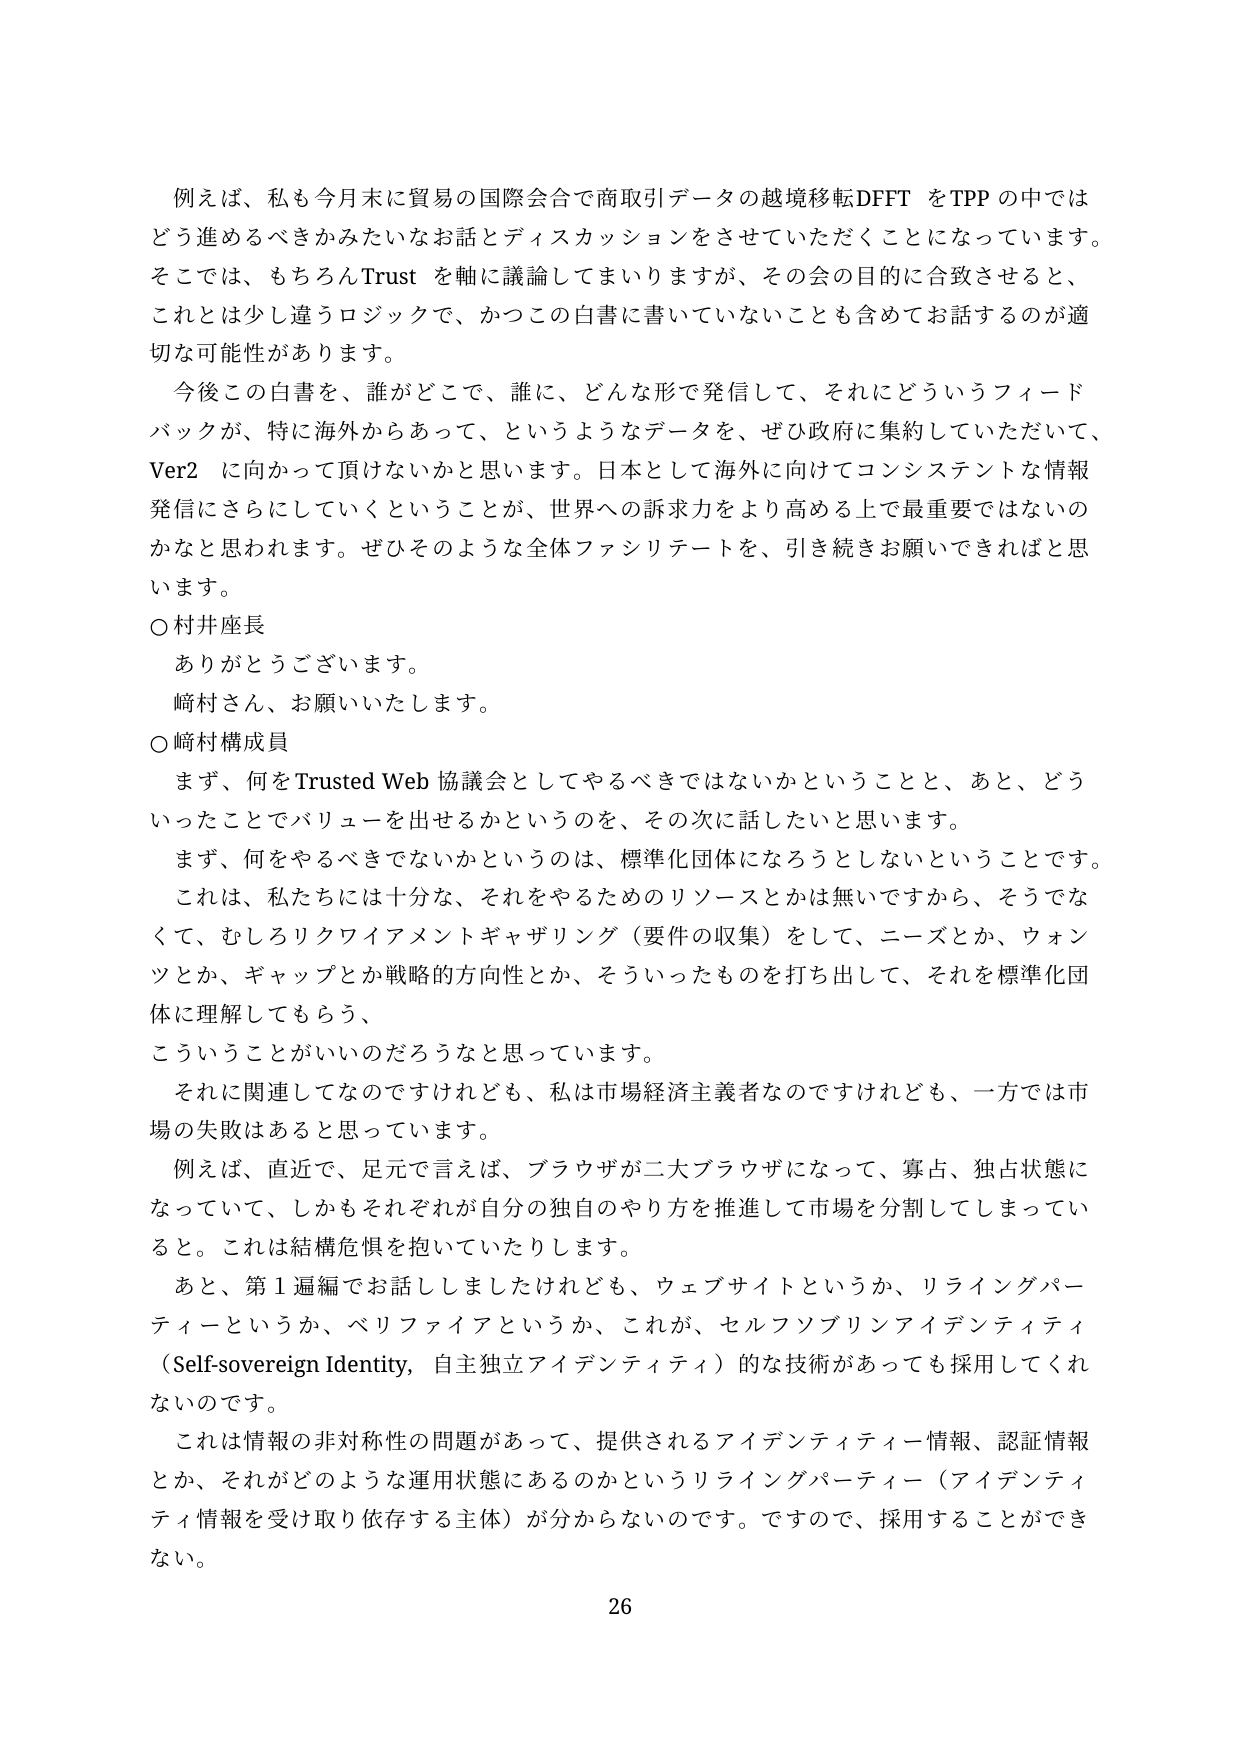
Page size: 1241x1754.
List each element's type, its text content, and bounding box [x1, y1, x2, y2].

text ありがとうございます。 [149, 644, 1091, 683]
text 﨑村さん、お願いいたします。 [149, 683, 1091, 722]
text これは、私たちには十分な、それをやるためのリソースとかは無いですから、そうでなくて、むしろリクワイアメントギャザリング（要件の収集）をして、ニーズとか、ウォンツとか、ギャップとか戦略的方向性とか、そういったものを打ち出して、それを標準化団体に理解してもらう、 [149, 877, 1091, 1032]
text 例えば、直近で、足元で言えば、ブラウザが二大ブラウザになって、寡占、独占状態になっていて、しかもそれぞれが自分の独自のやり方を推進して市場を分割してしまっていると。これは結構危惧を抱いていたりします。 [149, 1149, 1091, 1266]
text これは情報の非対称性の問題があって、提供されるアイデンティティー情報、認証情報とか、それがどのような運用状態にあるのかというリライングパーティー（アイデンティティ情報を受け取り依存する主体）が分からないのです。ですので、採用することができない。 [149, 1421, 1091, 1576]
text まず、何をやるべきでないかというのは、標準化団体になろうとしないということです。 [149, 838, 1091, 877]
text 例えば、私も今月末に貿易の国際会合で商取引データの越境移転DFFTをTPPの中ではどう進めるべきかみたいなお話とディスカッションをさせていただくことになっています。そこでは、もちろんTrustを軸に議論してまいりますが、その会の目的に合致させると、これとは少し違うロジックで、かつこの白書に書いていないことも含めてお話するのが適切な可能性があります。 [149, 178, 1091, 372]
text あと、第１遍編でお話ししましたけれども、ウェブサイトというか、リライングパーティーというか、ベリファイアというか、これが、セルフソブリンアイデンティティ（Self-sovereign Identity, 自主独立アイデンティティ）的な技術があっても採用してくれないのです。 [149, 1266, 1091, 1421]
text 今後この白書を、誰がどこで、誰に、どんな形で発信して、それにどういうフィードバックが、特に海外からあって、というようなデータを、ぜひ政府に集約していただいて、Ver2に向かって頂けないかと思います。日本として海外に向けてコンシステントな情報発信にさらにしていくということが、世界への訴求力をより高める上で最重要ではないのかなと思われます。ぜひそのような全体ファシリテートを、引き続きお願いできればと思います。 [149, 372, 1091, 605]
text こういうことがいいのだろうなと思っています。 [149, 1032, 1091, 1071]
text それに関連してなのですけれども、私は市場経済主義者なのですけれども、一方では市場の失敗はあると思っています。 [149, 1071, 1091, 1149]
text ○﨑村構成員 [149, 722, 1091, 760]
text ○村井座長 [149, 605, 1091, 644]
text まず、何をTrusted Web協議会としてやるべきではないかということと、あと、どういったことでバリューを出せるかというのを、その次に話したいと思います。 [149, 760, 1091, 838]
